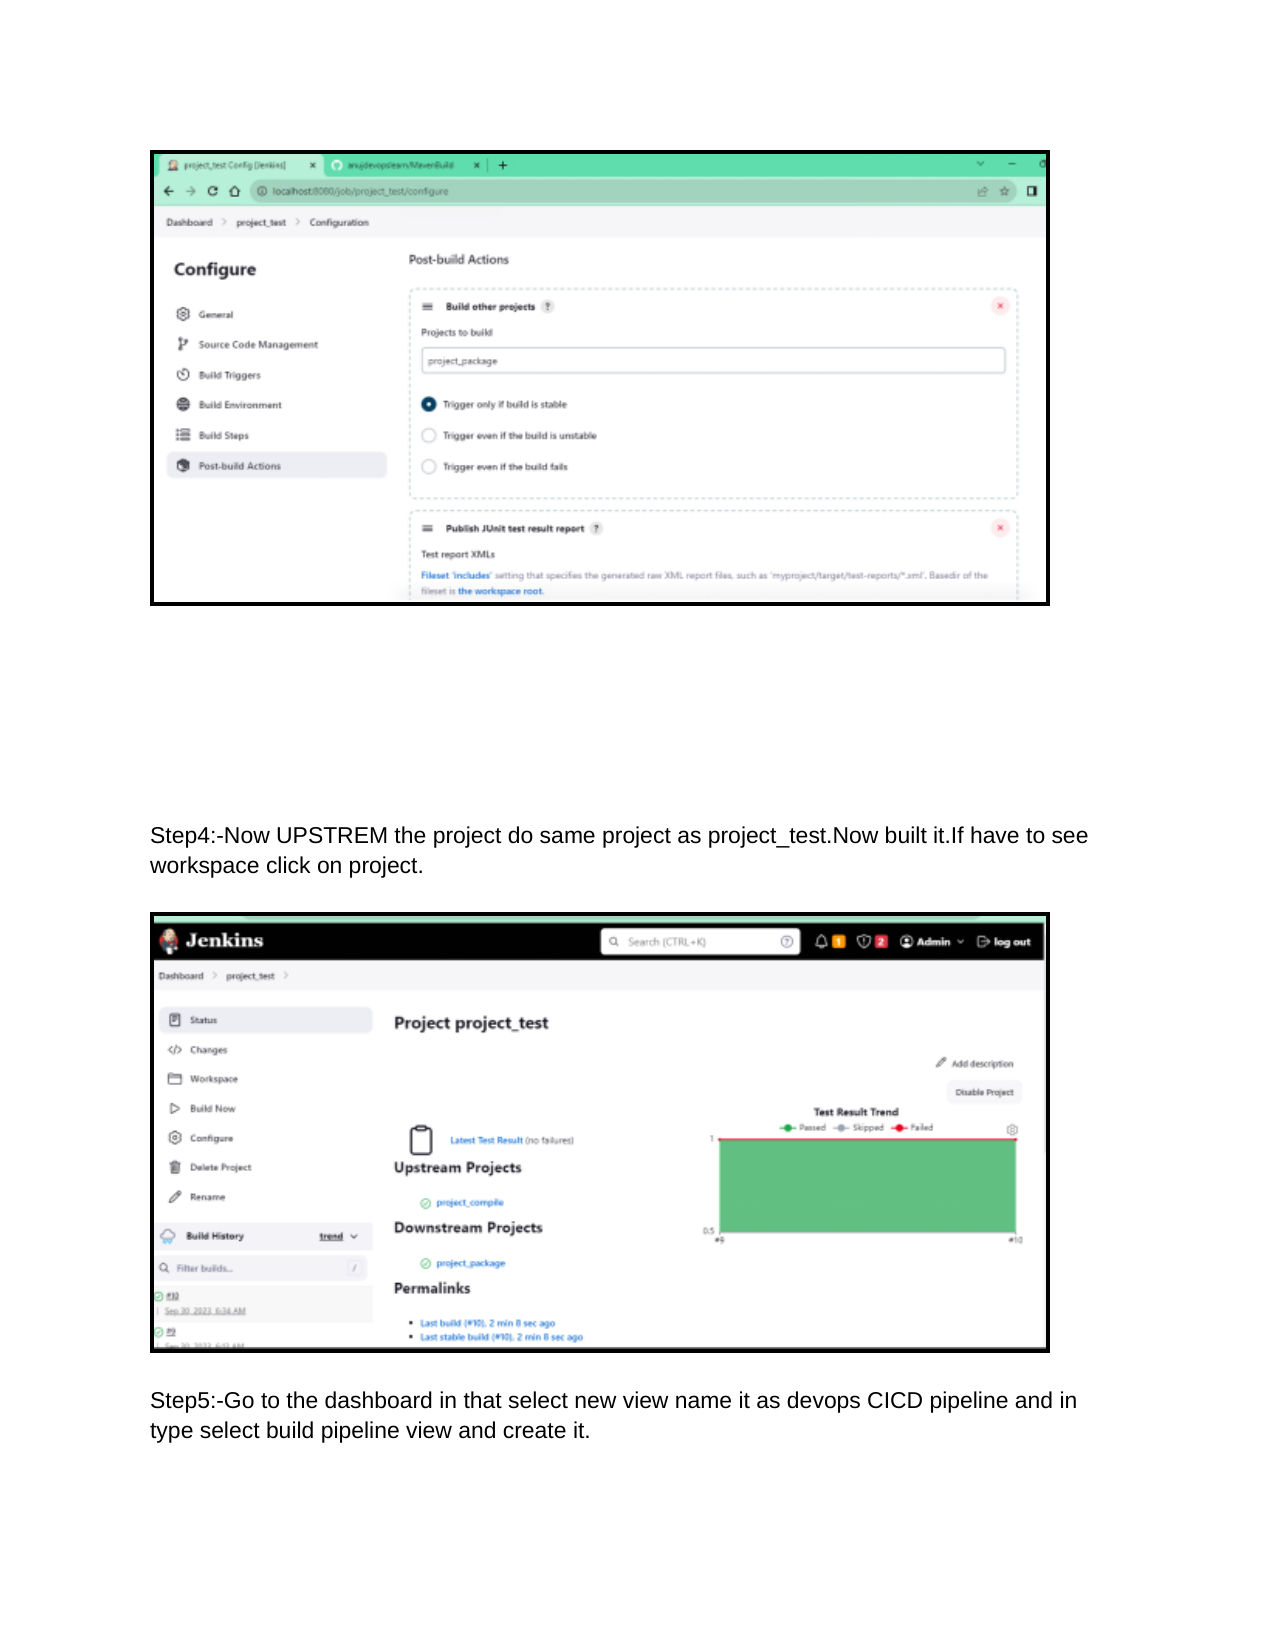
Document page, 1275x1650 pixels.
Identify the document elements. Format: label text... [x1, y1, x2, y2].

text Step4:-Now UPSTREM the project do same project as project_test.Now built it.If have to see workspace click on project. [150, 822, 1125, 878]
text Step5:-Go to the dashboard in that select new view name it as devops CICD pipeline and in type select build pipeline view and create it. [150, 1387, 1125, 1443]
picture [154, 916, 1046, 1349]
picture [154, 154, 1046, 602]
